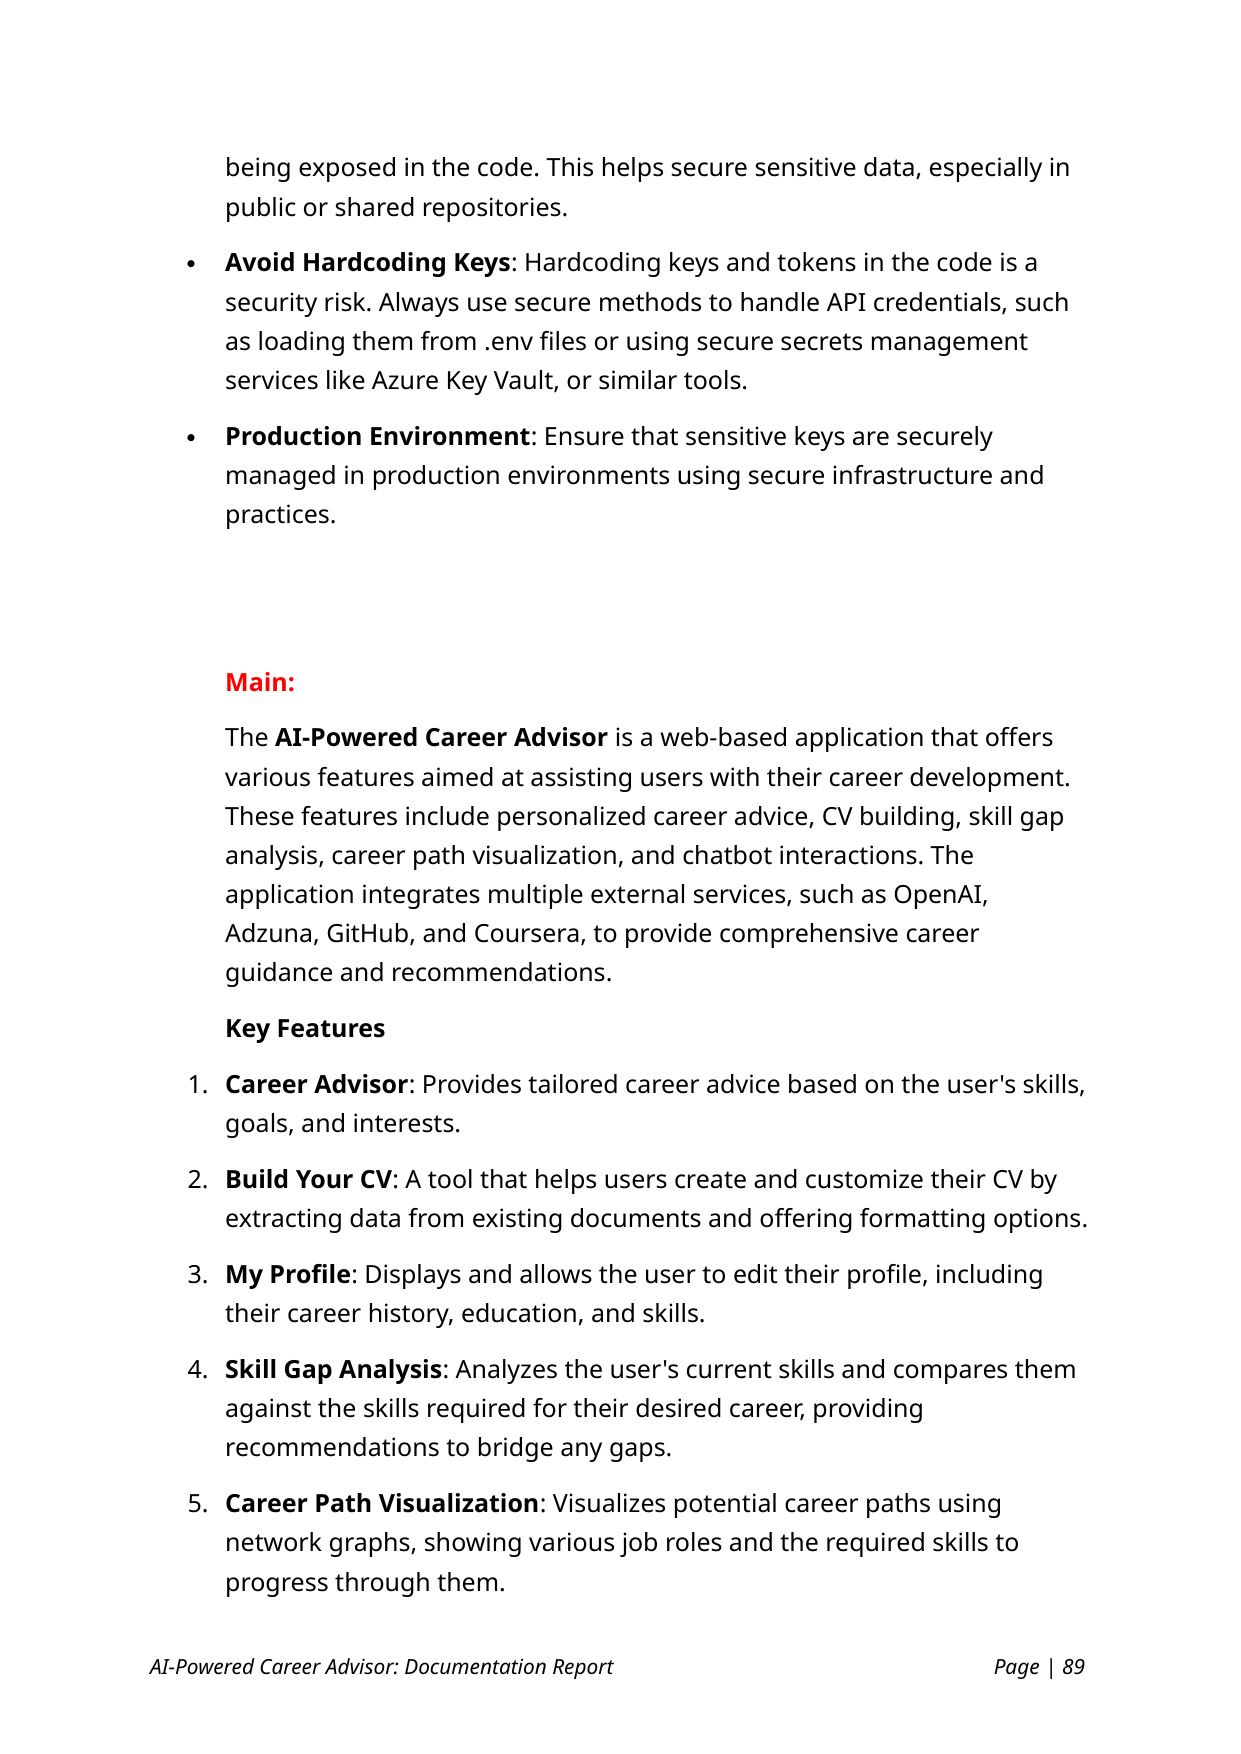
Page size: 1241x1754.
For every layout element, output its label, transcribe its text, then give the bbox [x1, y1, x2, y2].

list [187, 150, 1090, 223]
list Career Advisor: Provides tailored career advice based on the user's skills, goals, and interests. [187, 1067, 1090, 1140]
text Main: [225, 664, 1090, 698]
list Skill Gap Analysis: Analyzes the user's current skills and compares them against the skills required for their desired career, providing recommendations to bridge any gaps. [187, 1352, 1090, 1464]
text The AI-Powered Career Advisor is a web-based application that offers various features aimed at assisting users with their career development. These features include personalized career advice, CV building, skill gap analysis, career path visualization, and chatbot interactions. The application integrates multiple external services, such as OpenAI, Adzuna, GitHub, and Coursera, to provide comprehensive career guidance and recommendations. [225, 720, 1090, 989]
list Production Environment: Ensure that sensitive keys are securely managed in production environments using secure infrastructure and practices. [187, 418, 1090, 531]
list My Profile: Displays and allows the user to edit their profile, including their career history, education, and skills. [187, 1257, 1090, 1330]
list Build Your CV: A tool that helps users create and customize their CV by extracting data from existing documents and offering formatting options. [187, 1162, 1090, 1235]
list Avoid Hardcoding Keys: Hardcoding keys and tokens in the code is a security risk. Always use secure methods to handle API credentials, such as loading them from .env files or using secure secrets management services like Azure Key Vault, or similar tools. [187, 245, 1090, 397]
list Career Path Visualization: Visualizes potential career paths using network graphs, showing various job roles and the required skills to progress through them. [187, 1486, 1090, 1598]
text Key Features [225, 1011, 1090, 1045]
